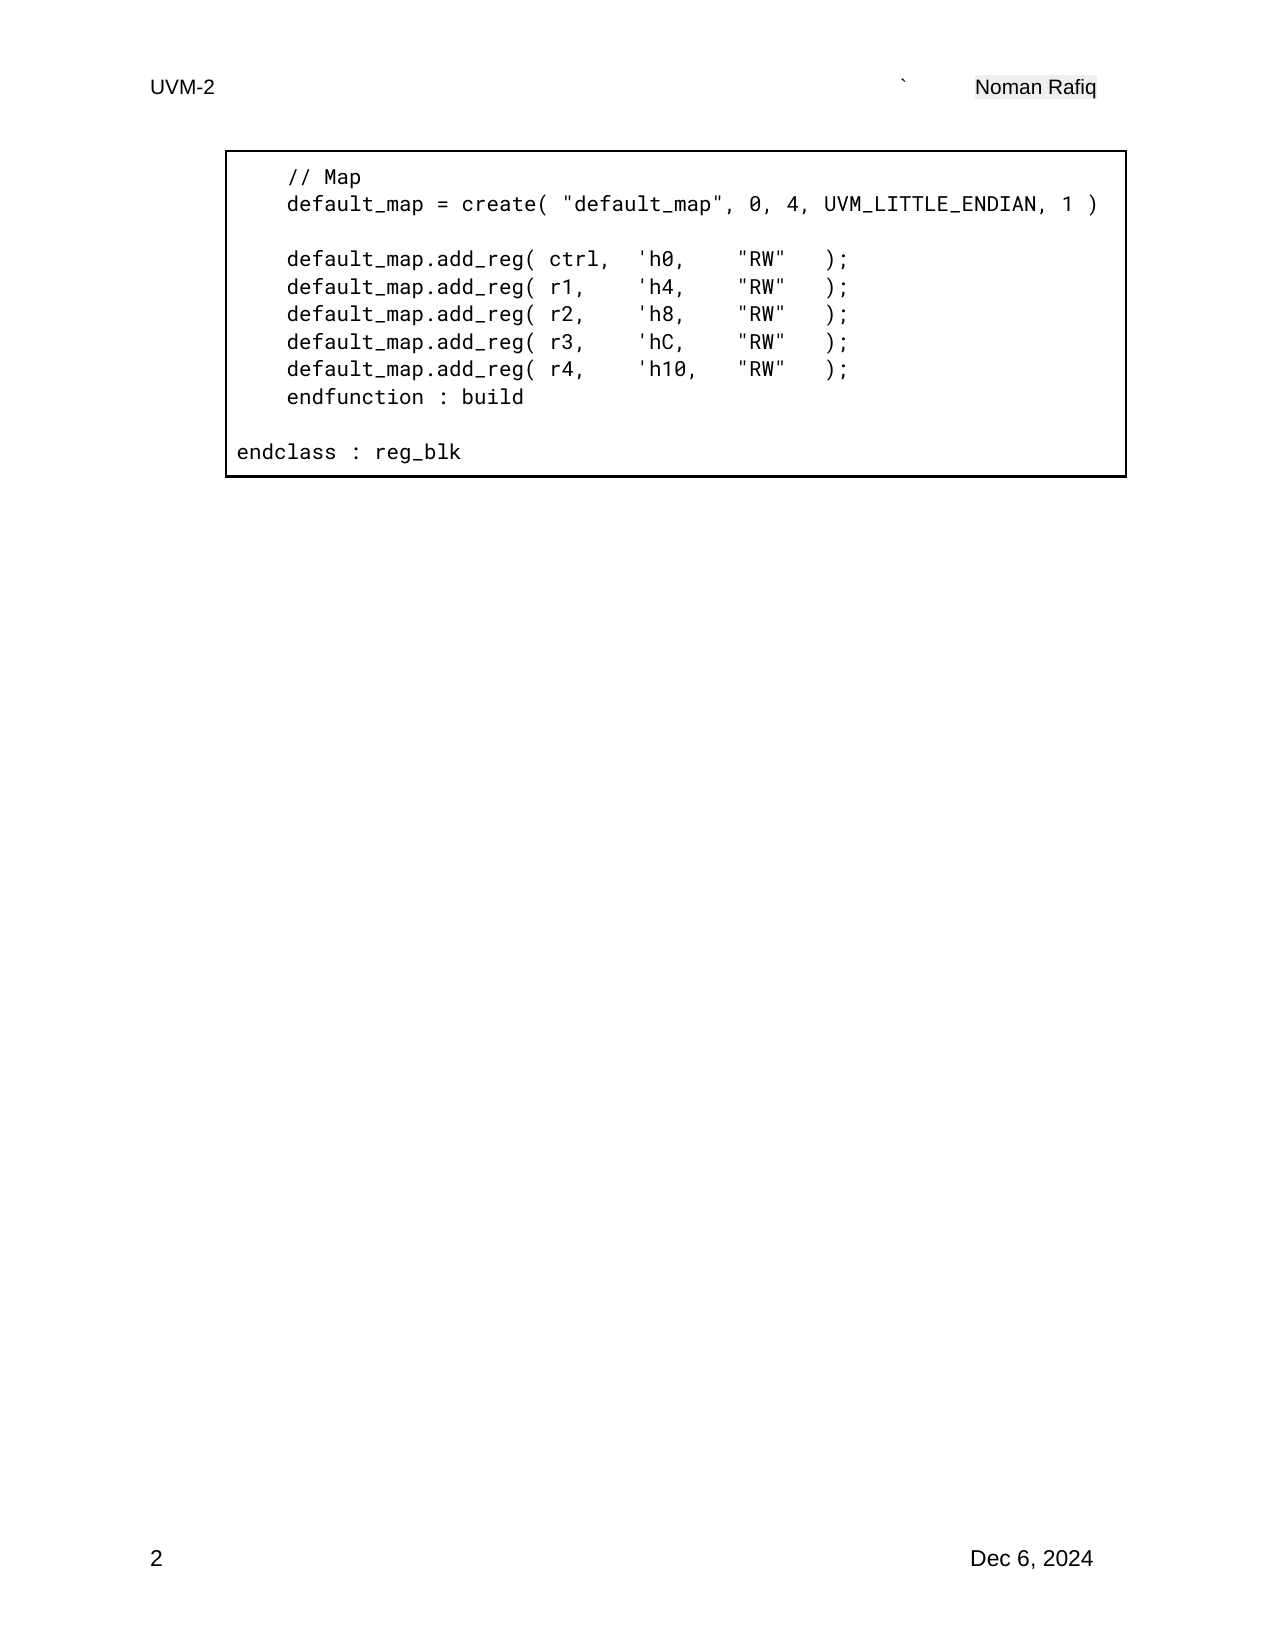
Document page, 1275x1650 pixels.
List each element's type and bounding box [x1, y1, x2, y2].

table_cell [227, 152, 1125, 475]
